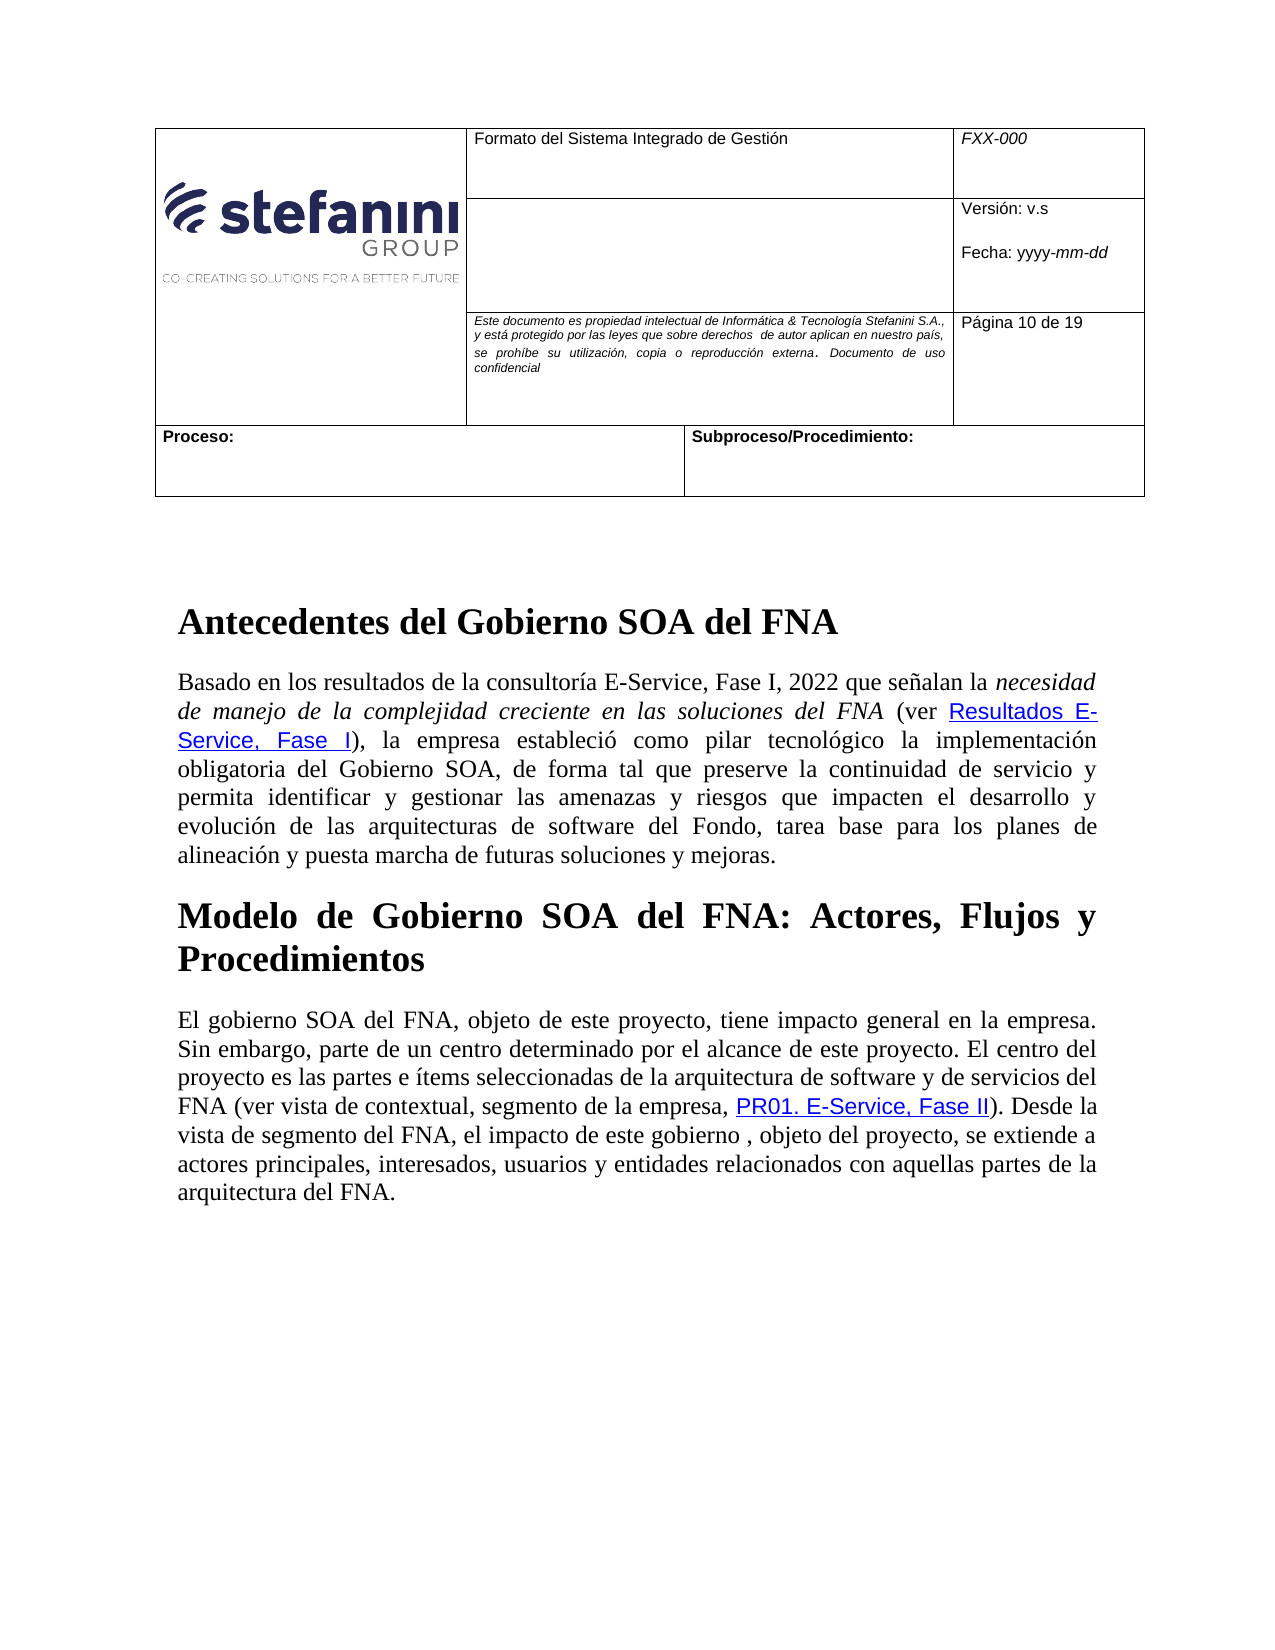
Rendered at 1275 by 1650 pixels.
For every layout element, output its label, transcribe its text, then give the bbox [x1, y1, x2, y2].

text Basado en los resultados de la consultoría E-Service, Fase I, 2022 que señalan la necesidad de manejo de la complejidad creciente en las soluciones del FNA (ver Resultados E-Service, Fase I), la empresa estableció como pilar tecnológico la implementación obligatoria del Gobierno SOA, de forma tal que preserve la continuidad de servicio y permita identificar y gestionar las amenazas y riesgos que impacten el desarrollo y evolución de las arquitecturas de software del Fondo, tarea base para los planes de alineación y puesta marcha de futuras soluciones y mejoras. [177, 667, 1098, 869]
picture [162, 182, 460, 286]
subtitle Modelo de Gobierno SOA del FNA: Actores, Flujos y Procedimientos [177, 894, 1098, 980]
subtitle Antecedentes del Gobierno SOA del FNA [177, 599, 1098, 642]
text El gobierno SOA del FNA, objeto de este proyecto, tiene impacto general en la empresa. Sin embargo, parte de un centro determinado por el alcance de este proyecto. El centro del proyecto es las partes e ítems seleccionadas de la arquitectura de software y de servicios del FNA (ver vista de contextual, segmento de la empresa, PR01. E-Service, Fase II). Desde la vista de segmento del FNA, el impacto de este gobierno , objeto del proyecto, se extiende a actores principales, interesados, usuarios y entidades relacionados con aquellas partes de la arquitectura del FNA. [177, 1005, 1098, 1206]
